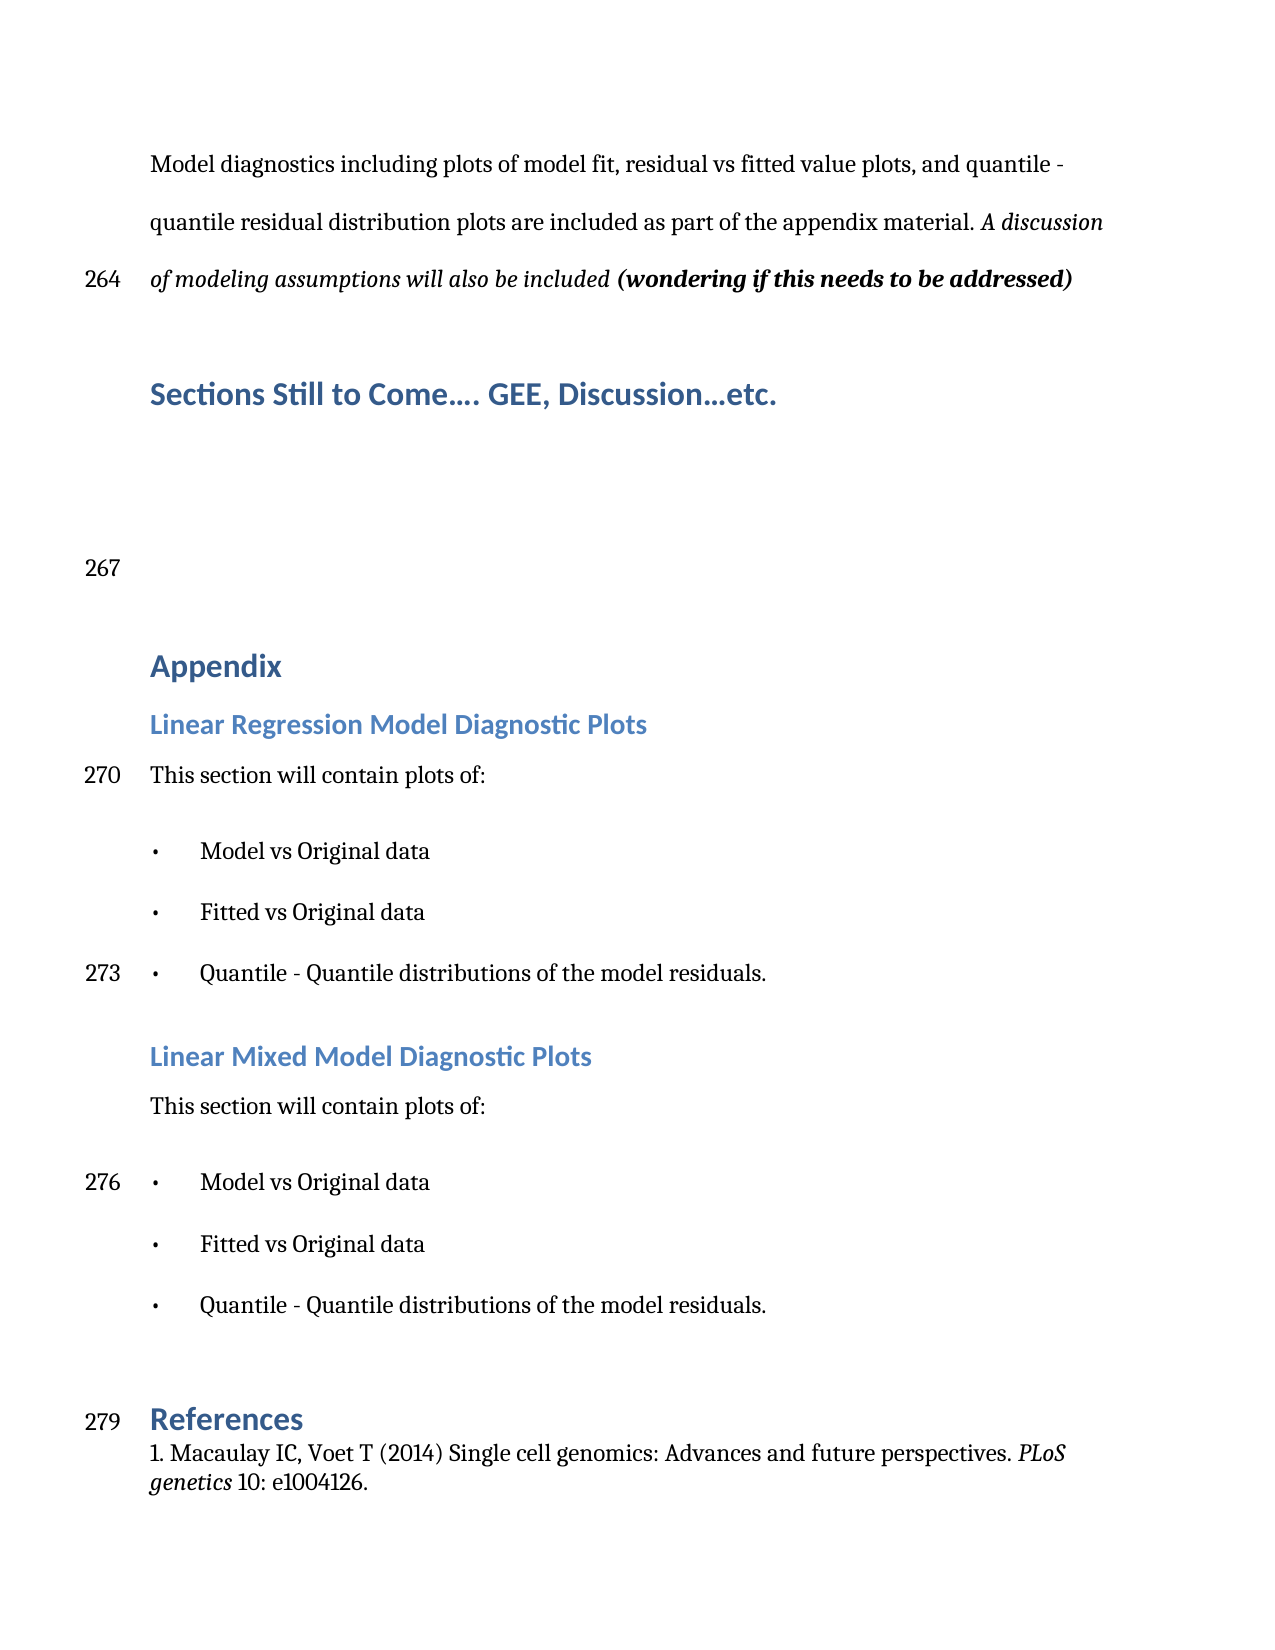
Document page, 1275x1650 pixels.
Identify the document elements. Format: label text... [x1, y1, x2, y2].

subtitle Linear Regression Model Diagnostic Plots [150, 706, 1125, 742]
list Quantile - Quantile distributions of the model residuals. [150, 1291, 1125, 1319]
list Fitted vs Original data [150, 898, 1125, 927]
list Model vs Original data [150, 837, 1125, 866]
list Quantile - Quantile distributions of the model residuals. [150, 959, 1125, 988]
list Model vs Original data [150, 1168, 1125, 1197]
subtitle Appendix [150, 645, 1125, 685]
text Model diagnostics including plots of model fit, residual vs fitted value plots, and quantile - quantile residual distribution plots are included as part of the appendix material. A discussion of modeling assumptions will also be included (wondering if this needs to be addressed) [150, 150, 1125, 294]
text 1. Macaulay IC, Voet T (2014) Single cell genomics: Advances and future perspectives. PLoS genetics 10: e1004126. [150, 1439, 1125, 1497]
list Fitted vs Original data [150, 1229, 1125, 1258]
subtitle Sections Still to Come…. GEE, Discussion…etc. [150, 372, 1125, 413]
subtitle Linear Mixed Model Diagnostic Plots [150, 1038, 1125, 1073]
subtitle References [150, 1398, 1125, 1439]
text This section will contain plots of: [150, 761, 1125, 789]
text This section will contain plots of: [150, 1092, 1125, 1121]
